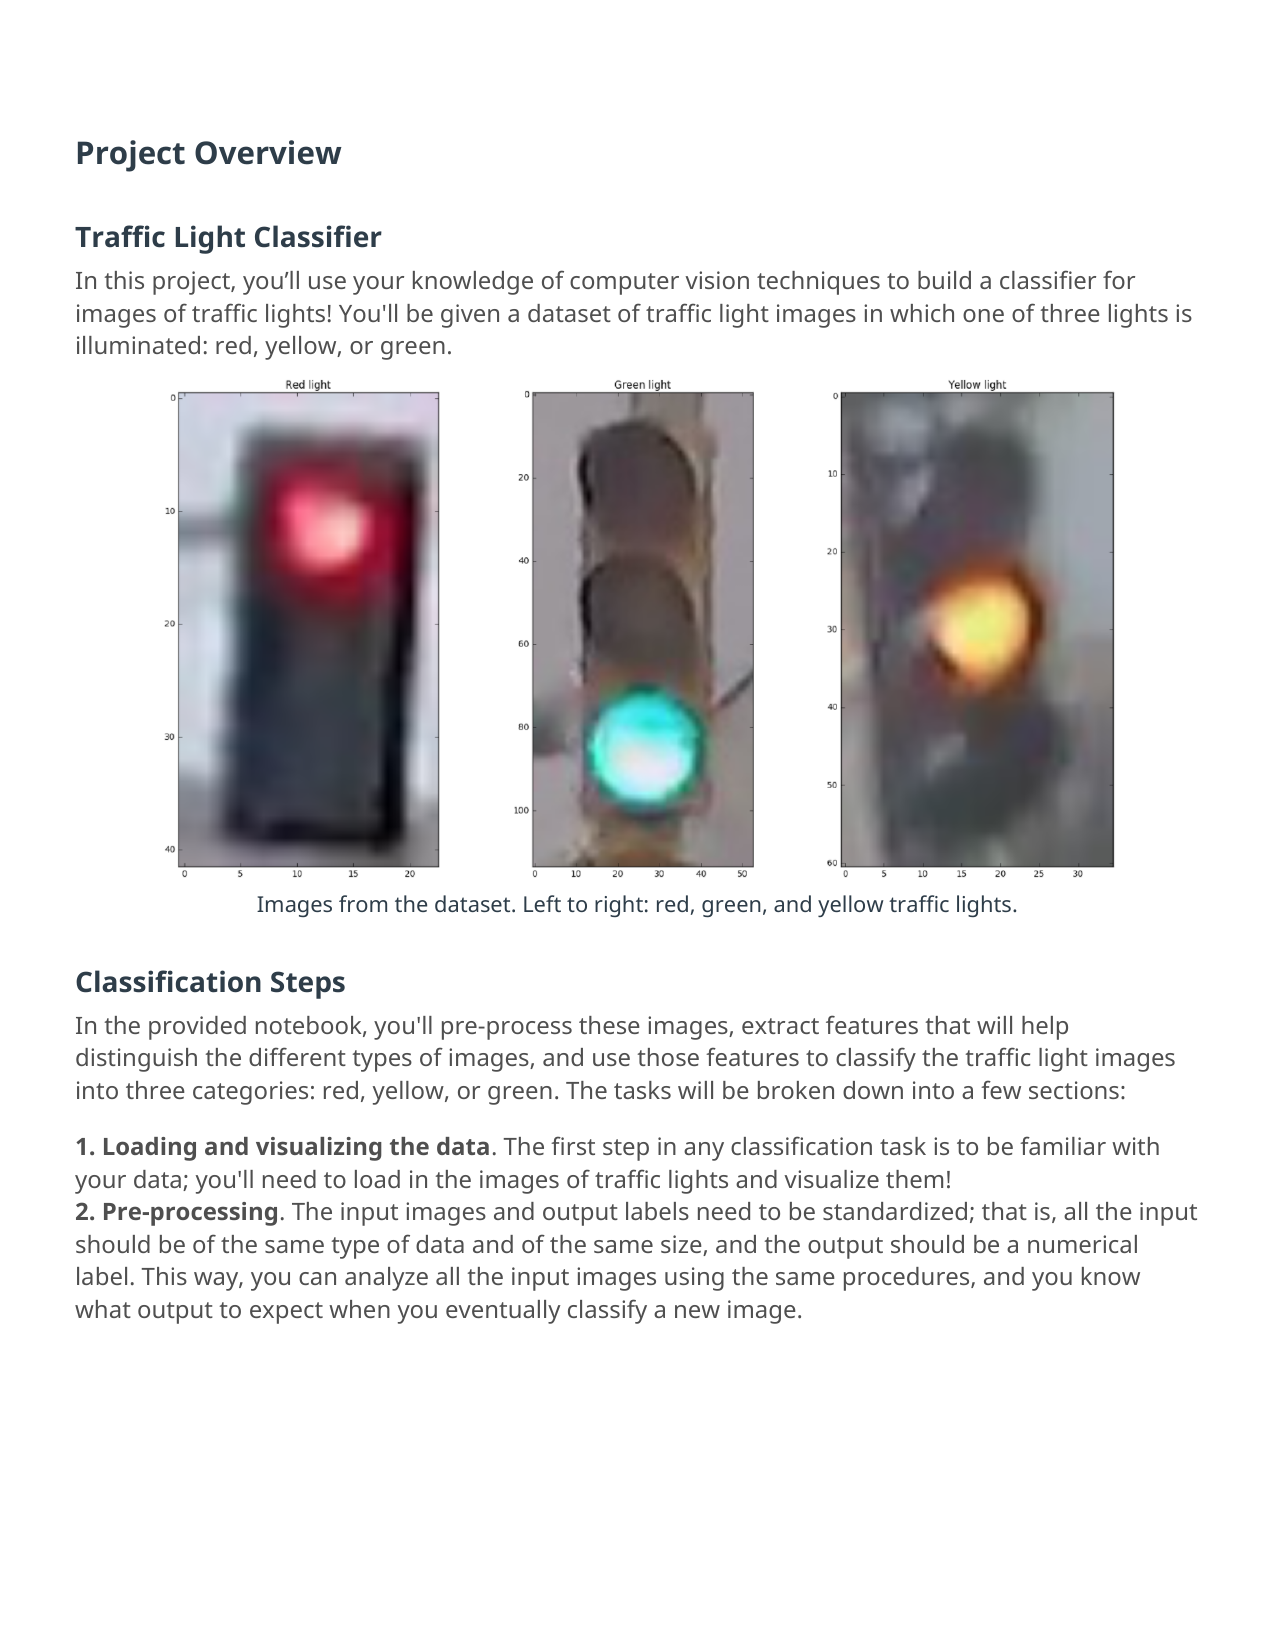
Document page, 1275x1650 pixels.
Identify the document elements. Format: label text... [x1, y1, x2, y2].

text In this project, you’ll use your knowledge of computer vision techniques to build a classifier for images of traffic lights! You'll be given a dataset of traffic light images in which one of three lights is illuminated: red, yellow, or green. [75, 264, 1200, 362]
text Traffic Light Classifier [75, 218, 1200, 256]
text 1. Loading and visualizing the data. The first step in any classification task is to be familiar with your data; you'll need to load in the images of traffic lights and visualize them! [75, 1130, 1200, 1195]
text Classification Steps [75, 962, 1200, 1001]
text Images from the dataset. Left to right: red, green, and yellow traffic lights. [75, 889, 1200, 919]
text 2. Pre-processing. The input images and output labels need to be standardized; that is, all the input should be of the same type of data and of the same size, and the output should be a numerical label. This way, you can analyze all the input images using the same procedures, and you know what output to expect when you eventually classify a new image. [75, 1195, 1200, 1325]
text In the provided notebook, you'll pre-process these images, extract features that will help distinguish the different types of images, and use those features to classify the traffic light images into three categories: red, yellow, or green. The tasks will be broken down into a few sections: [75, 1008, 1200, 1106]
text Project Overview [75, 131, 1200, 174]
picture [150, 361, 1125, 889]
